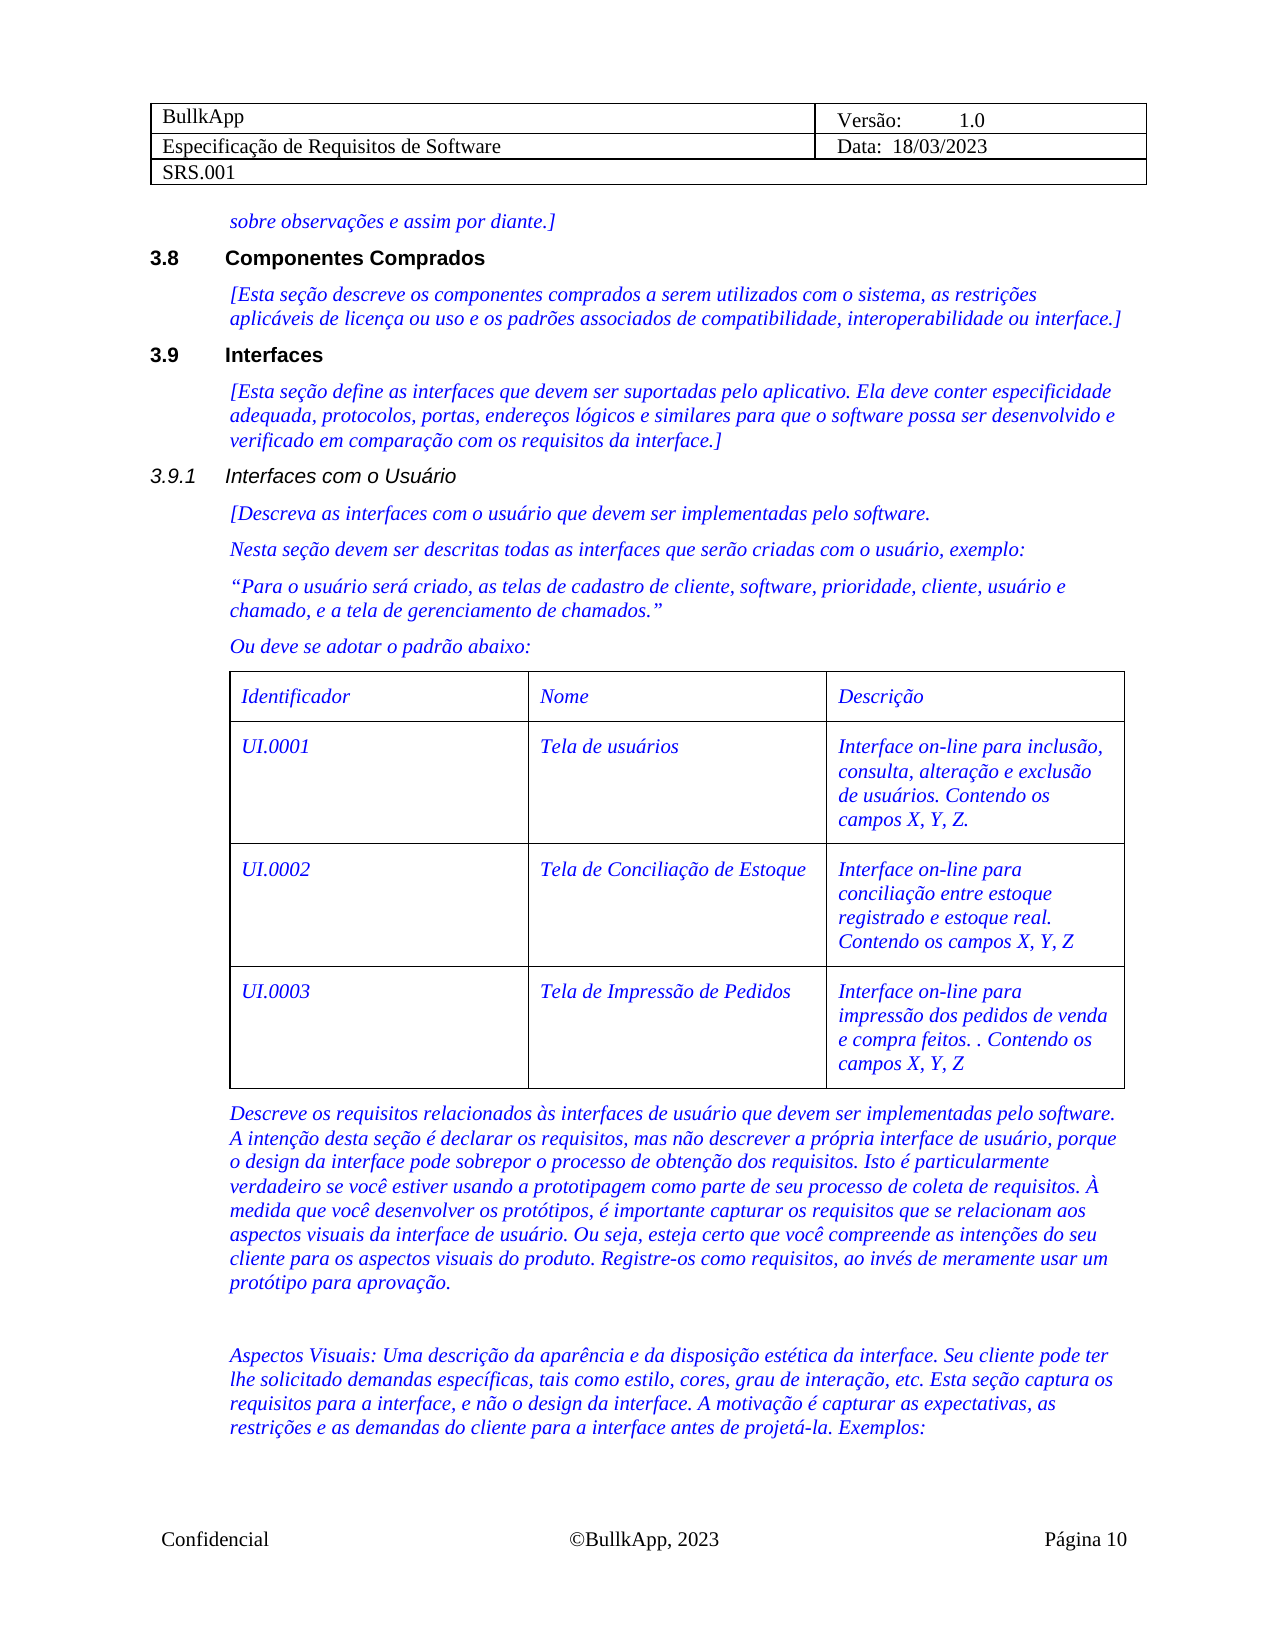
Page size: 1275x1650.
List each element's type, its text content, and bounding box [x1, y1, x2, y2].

table_header Nome [529, 672, 826, 721]
text Aspectos Visuais: Uma descrição da aparência e da disposição estética da interface. Seu cliente pode ter lhe solicitado demandas específicas, tais como estilo, cores, grau de interação, etc. Esta seção captura os requisitos para a interface, e não o design da interface. A motivação é capturar as expectativas, as restrições e as demandas do cliente para a interface antes de projetá-la. Exemplos: [229, 1343, 1125, 1439]
text [Descreva as interfaces com o usuário que devem ser implementadas pelo software. [229, 501, 1125, 524]
text [Esta seção define as interfaces que devem ser suportadas pelo aplicativo. Ela deve conter especificidade adequada, protocolos, portas, endereços lógicos e similares para que o software possa ser desenvolvido e verificado em comparação com os requisitos da interface.] [229, 379, 1125, 452]
table_cell UI.0003 [231, 967, 528, 1088]
text Ou deve se adotar o padrão abaixo: [229, 634, 1125, 658]
text Descreve os requisitos relacionados às interfaces de usuário que devem ser implementadas pelo software. A intenção desta seção é declarar os requisitos, mas não descrever a própria interface de usuário, porque o design da interface pode sobrepor o processo de obtenção dos requisitos. Isto é particularmente verdadeiro se você estiver usando a prototipagem como parte de seu processo de coleta de requisitos. À medida que você desenvolver os protótipos, é importante capturar os requisitos que se relacionam aos aspectos visuais da interface de usuário. Ou seja, esteja certo que você compreende as intenções do seu cliente para os aspectos visuais do produto. Registre-os como requisitos, ao invés de meramente usar um protótipo para aprovação. [229, 1101, 1125, 1294]
table_cell Interface on-line para conciliação entre estoque registrado e estoque real. Contendo os campos X, Y, Z [827, 844, 1124, 966]
table_cell Tela de usuários [529, 722, 826, 843]
table_cell Interface on-line para inclusão, consulta, alteração e exclusão de usuários. Contendo os campos X, Y, Z. [827, 722, 1124, 843]
subtitle Componentes Comprados [150, 246, 1125, 270]
subtitle Interfaces com o Usuário [150, 464, 1125, 488]
table_header Descrição [827, 672, 1124, 721]
table_cell Tela de Conciliação de Estoque [529, 844, 826, 966]
table_cell UI.0002 [231, 844, 528, 966]
text “Para o usuário será criado, as telas de cadastro de cliente, software, prioridade, cliente, usuário e chamado, e a tela de gerenciamento de chamados.” [229, 574, 1125, 622]
text Nesta seção devem ser descritas todas as interfaces que serão criadas com o usuário, exemplo: [229, 537, 1125, 561]
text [229, 209, 1125, 233]
subtitle Interfaces [150, 343, 1125, 367]
table_cell Tela de Impressão de Pedidos [529, 967, 826, 1088]
table_header Identificador [231, 672, 528, 721]
table_cell Interface on-line para impressão dos pedidos de venda e compra feitos. . Contendo os campos X, Y, Z [827, 967, 1124, 1088]
text [Esta seção descreve os componentes comprados a serem utilizados com o sistema, as restrições aplicáveis de licença ou uso e os padrões associados de compatibilidade, interoperabilidade ou interface.] [229, 282, 1125, 330]
table_cell UI.0001 [231, 722, 528, 843]
